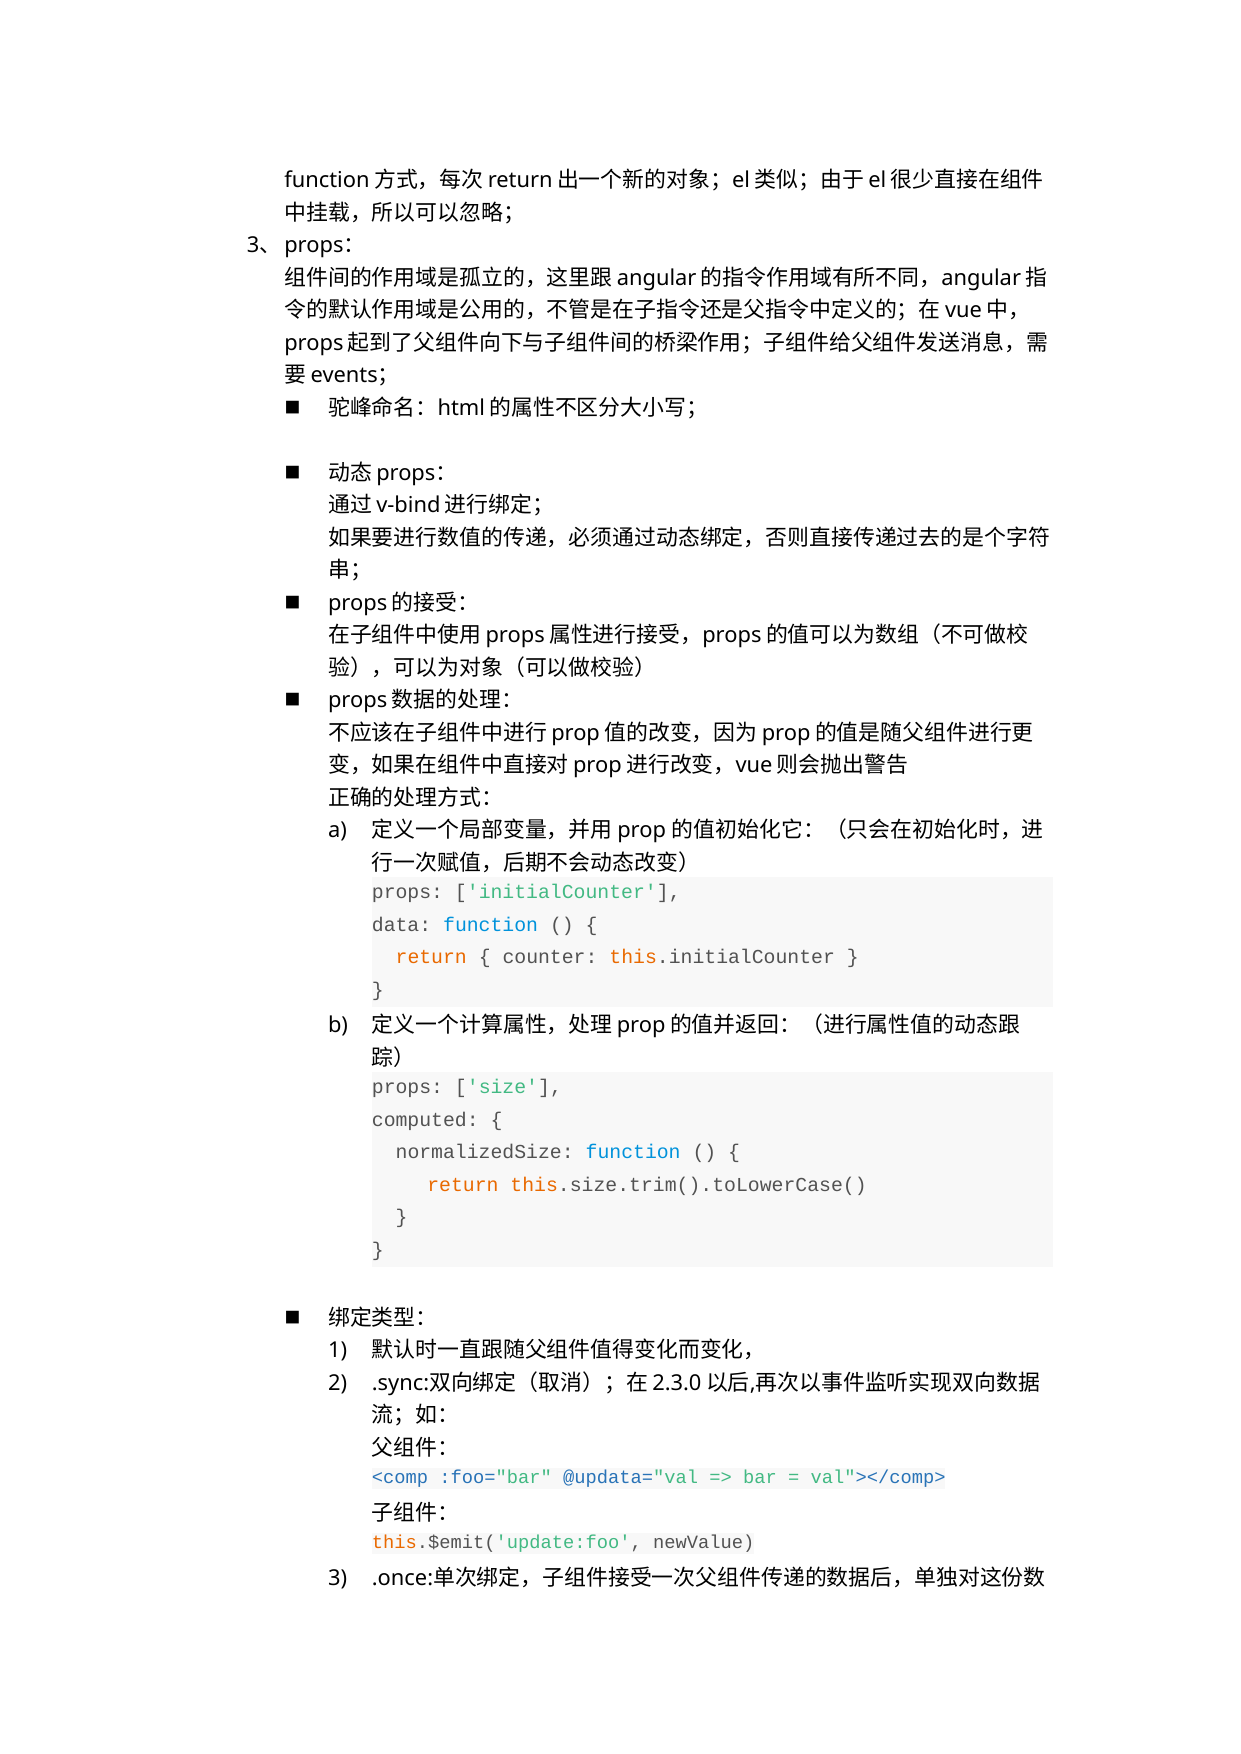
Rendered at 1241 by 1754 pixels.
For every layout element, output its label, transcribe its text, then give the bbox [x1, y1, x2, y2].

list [247, 162, 1053, 227]
list 正确的处理方式： [328, 779, 1053, 812]
list 定义一个计算属性，处理prop的值并返回：（进行属性值的动态跟踪） [328, 1007, 1053, 1072]
list .sync:双向绑定（取消）；在2.3.0以后,再次以事件监听实现双向数据流；如： [328, 1364, 1053, 1429]
list 在子组件中使用props属性进行接受，props的值可以为数组（不可做校验），可以为对象（可以做校验） [328, 617, 1053, 682]
text } [372, 974, 1053, 1007]
list props数据的处理： [284, 682, 1053, 714]
text } [372, 1234, 1053, 1267]
list this.$emit('update:foo', newValue) [372, 1527, 1053, 1559]
list 定义一个局部变量，并用 prop 的值初始化它：（只会在初始化时，进行一次赋值，后期不会动态改变） [328, 812, 1053, 877]
list 默认时一直跟随父组件值得变化而变化， [328, 1332, 1053, 1364]
text props: ['size'], [372, 1072, 1053, 1104]
text return this.size.trim().toLowerCase() [372, 1169, 1053, 1202]
list 通过v-bind进行绑定； [328, 487, 1053, 519]
list 如果要进行数值的传递，必须通过动态绑定，否则直接传递过去的是个字符串； [328, 519, 1053, 584]
text return { counter: this.initialCounter } [372, 942, 1053, 974]
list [328, 1559, 1053, 1592]
list 父组件： [372, 1429, 1053, 1462]
text } [372, 1202, 1053, 1234]
list 子组件： [372, 1494, 1053, 1527]
list 驼峰命名：html的属性不区分大小写； [284, 389, 1053, 422]
text computed: { [372, 1104, 1053, 1137]
list 绑定类型： [284, 1299, 1053, 1332]
list 动态props： [284, 454, 1053, 487]
list 不应该在子组件中进行prop值的改变，因为prop的值是随父组件进行更变，如果在组件中直接对prop进行改变，vue则会抛出警告 [328, 714, 1053, 779]
list <comp :foo="bar" @updata="val => bar = val"></comp> [372, 1462, 1053, 1494]
text normalizedSize: function () { [372, 1137, 1053, 1169]
list props的接受： [284, 584, 1053, 617]
text 组件间的作用域是孤立的，这里跟angular的指令作用域有所不同，angular指令的默认作用域是公用的，不管是在子指令还是父指令中定义的；在vue中，props起到了父组件向下与子组件间的桥梁作用；子组件给父组件发送消息，需要events； [284, 259, 1053, 389]
text data: function () { [372, 909, 1053, 942]
text props: ['initialCounter'], [372, 877, 1053, 909]
list props： [247, 227, 1053, 259]
